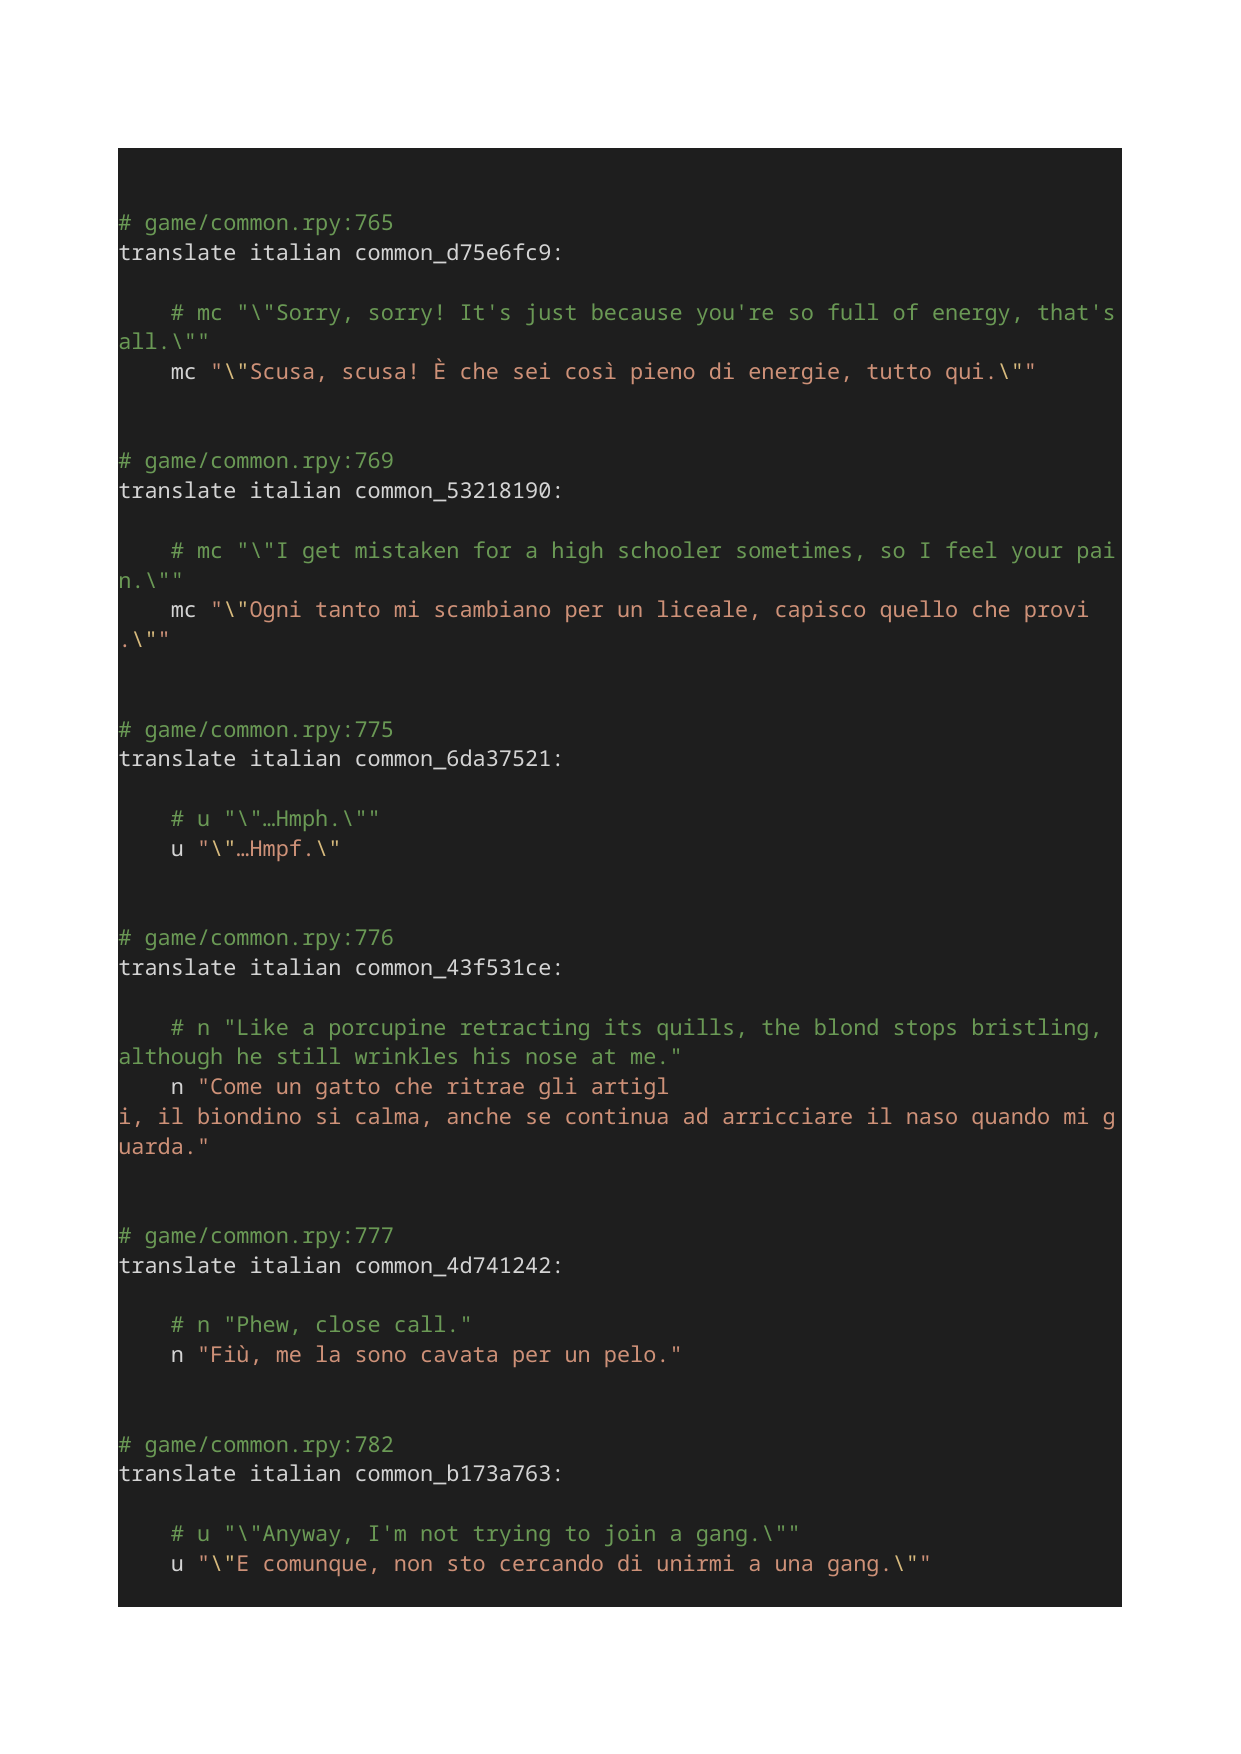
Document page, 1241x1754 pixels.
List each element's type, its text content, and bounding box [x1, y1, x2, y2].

text translate italian common_4d741242: [118, 1250, 1122, 1280]
text # game/common.rpy:777 [118, 1220, 1122, 1250]
text u "\"E comunque, non sto cercando di unirmi a una gang.\"" [118, 1548, 1122, 1578]
text # game/common.rpy:775 [118, 714, 1122, 743]
text # mc "\"Sorry, sorry! It's just because you're so full of energy, that's all.\"" [118, 297, 1122, 356]
text # n "Phew, close call." [118, 1309, 1122, 1339]
text # game/common.rpy:782 [118, 1429, 1122, 1458]
text # u "\"Anyway, I'm not trying to join a gang.\"" [118, 1518, 1122, 1548]
text # game/common.rpy:776 [118, 922, 1122, 952]
text # u "\"…Hmph.\"" [118, 803, 1122, 833]
text # game/common.rpy:769 [118, 446, 1122, 475]
text u "\"…Hmpf.\" [118, 833, 1122, 863]
text translate italian common_6da37521: [118, 743, 1122, 773]
text # game/common.rpy:765 [118, 207, 1122, 237]
text mc "\"Scusa, scusa! È che sei così pieno di energie, tutto qui.\"" [118, 356, 1122, 386]
text translate italian common_53218190: [118, 475, 1122, 505]
text mc "\"Ogni tanto mi scambiano per un liceale, capisco quello che provi.\"" [118, 594, 1122, 654]
text n "Fiù, me la sono cavata per un pelo." [118, 1339, 1122, 1369]
text n "Come un gatto che ritrae gli artigli, il biondino si calma, anche se continua ad arricciare il naso quando mi guarda." [118, 1071, 1122, 1161]
text translate italian common_b173a763: [118, 1458, 1122, 1488]
text translate italian common_43f531ce: [118, 952, 1122, 982]
text # n "Like a porcupine retracting its quills, the blond stops bristling, although he still wrinkles his nose at me." [118, 1012, 1122, 1071]
text translate italian common_d75e6fc9: [118, 237, 1122, 267]
text # mc "\"I get mistaken for a high schooler sometimes, so I feel your pain.\"" [118, 535, 1122, 594]
